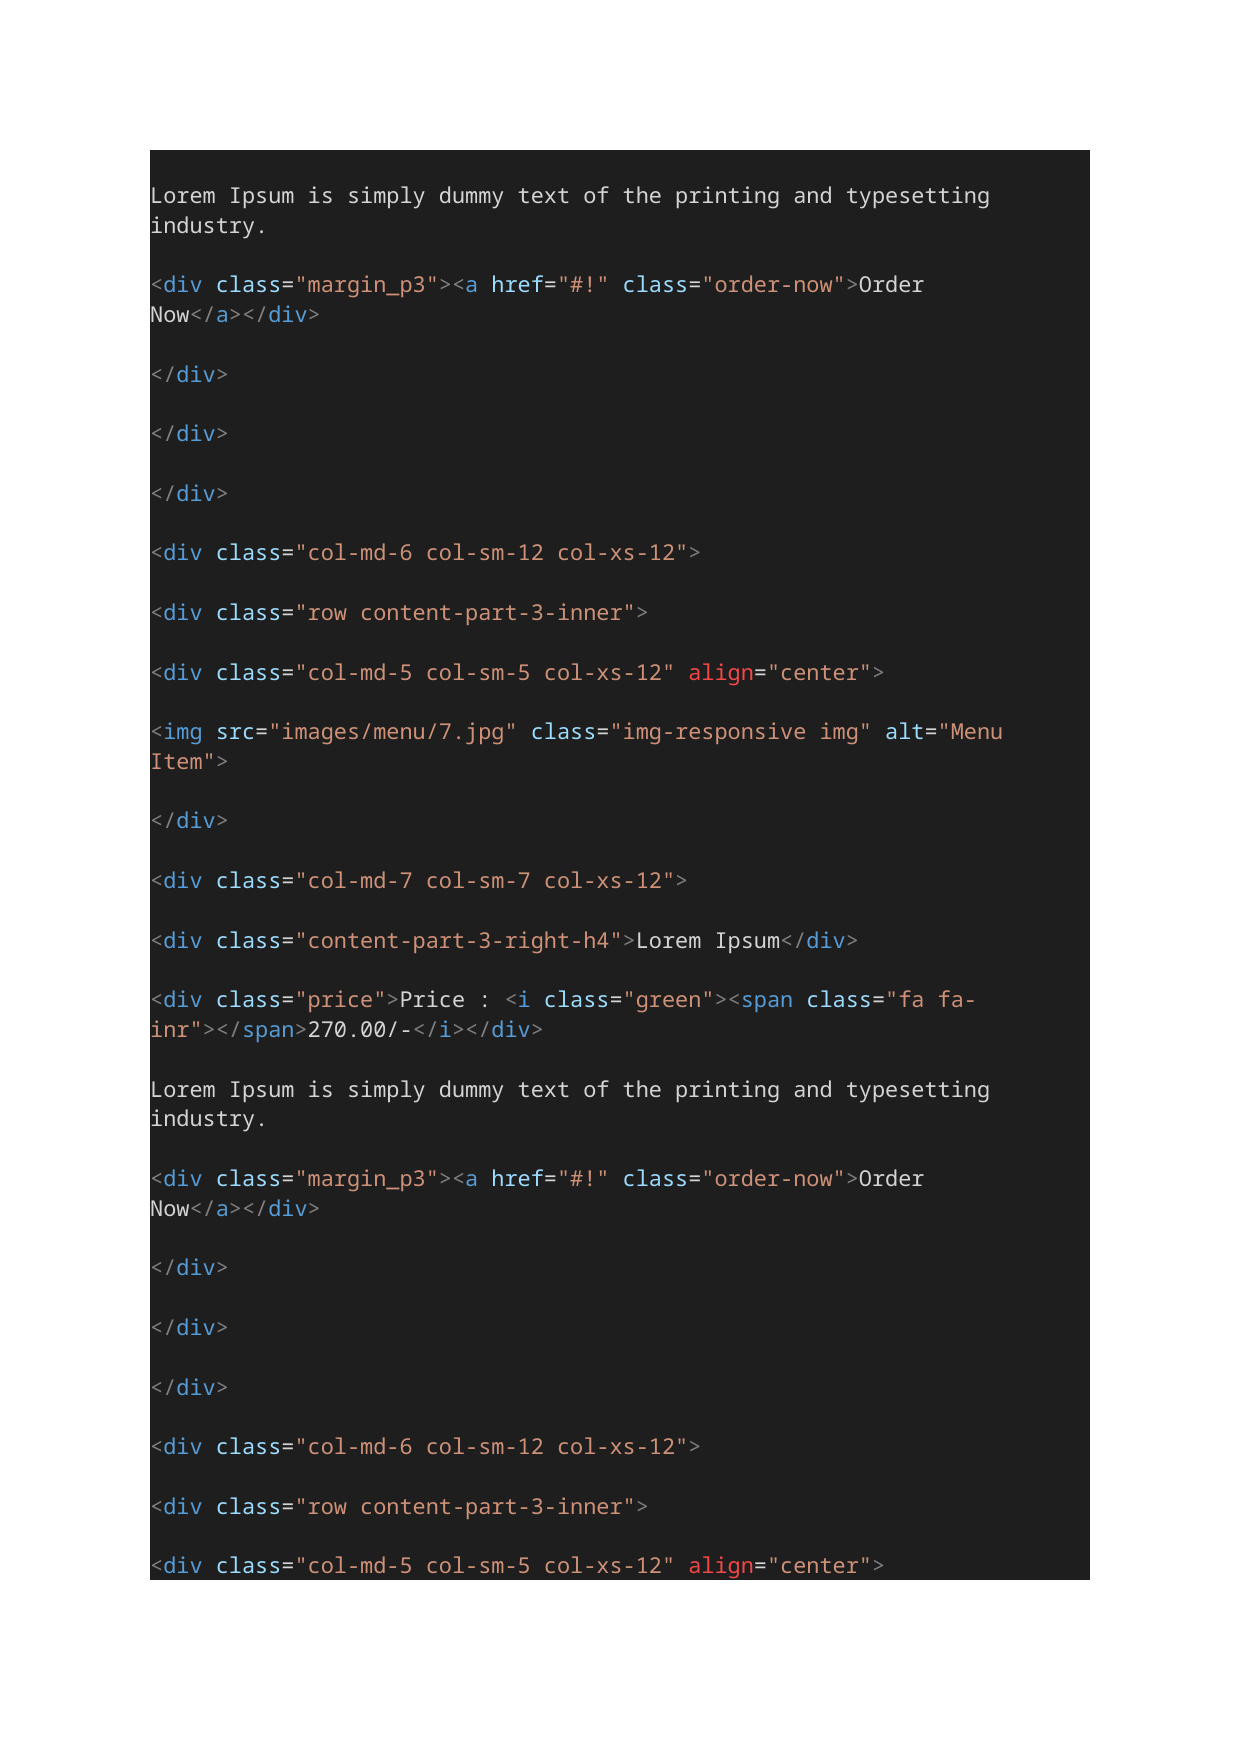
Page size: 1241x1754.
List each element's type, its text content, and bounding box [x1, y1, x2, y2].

text <div class="col-md-7 col-sm-7 col-xs-12"> [150, 865, 1090, 895]
text <div class="margin_p3"><a href="#!" class="order-now">Order Now</a></div> [150, 1163, 1090, 1222]
text </div> [150, 805, 1090, 835]
text </div> [150, 478, 1090, 507]
text </div> [150, 1252, 1090, 1282]
text </div> [150, 418, 1090, 448]
text Lorem Ipsum is simply dummy text of the printing and typesetting industry. [150, 180, 1090, 239]
text <div class="col-md-5 col-sm-5 col-xs-12" align="center"> [150, 1550, 1090, 1580]
text <div class="col-md-5 col-sm-5 col-xs-12" align="center"> [150, 656, 1090, 686]
text </div> [150, 1371, 1090, 1401]
text <img src="images/menu/7.jpg" class="img-responsive img" alt="Menu Item"> [150, 716, 1090, 776]
text </div> [150, 358, 1090, 388]
text <div class="col-md-6 col-sm-12 col-xs-12"> [150, 1431, 1090, 1461]
text <div class="row content-part-3-inner"> [150, 597, 1090, 627]
text Lorem Ipsum is simply dummy text of the printing and typesetting industry. [150, 1073, 1090, 1133]
text <div class="row content-part-3-inner"> [150, 1491, 1090, 1520]
text </div> [150, 1312, 1090, 1342]
text <div class="content-part-3-right-h4">Lorem Ipsum</div> [150, 924, 1090, 954]
text <div class="margin_p3"><a href="#!" class="order-now">Order Now</a></div> [150, 269, 1090, 329]
text <div class="col-md-6 col-sm-12 col-xs-12"> [150, 537, 1090, 567]
text <div class="price">Price : <i class="green"><span class="fa fa-inr"></span>270.00/-</i></div> [150, 984, 1090, 1044]
